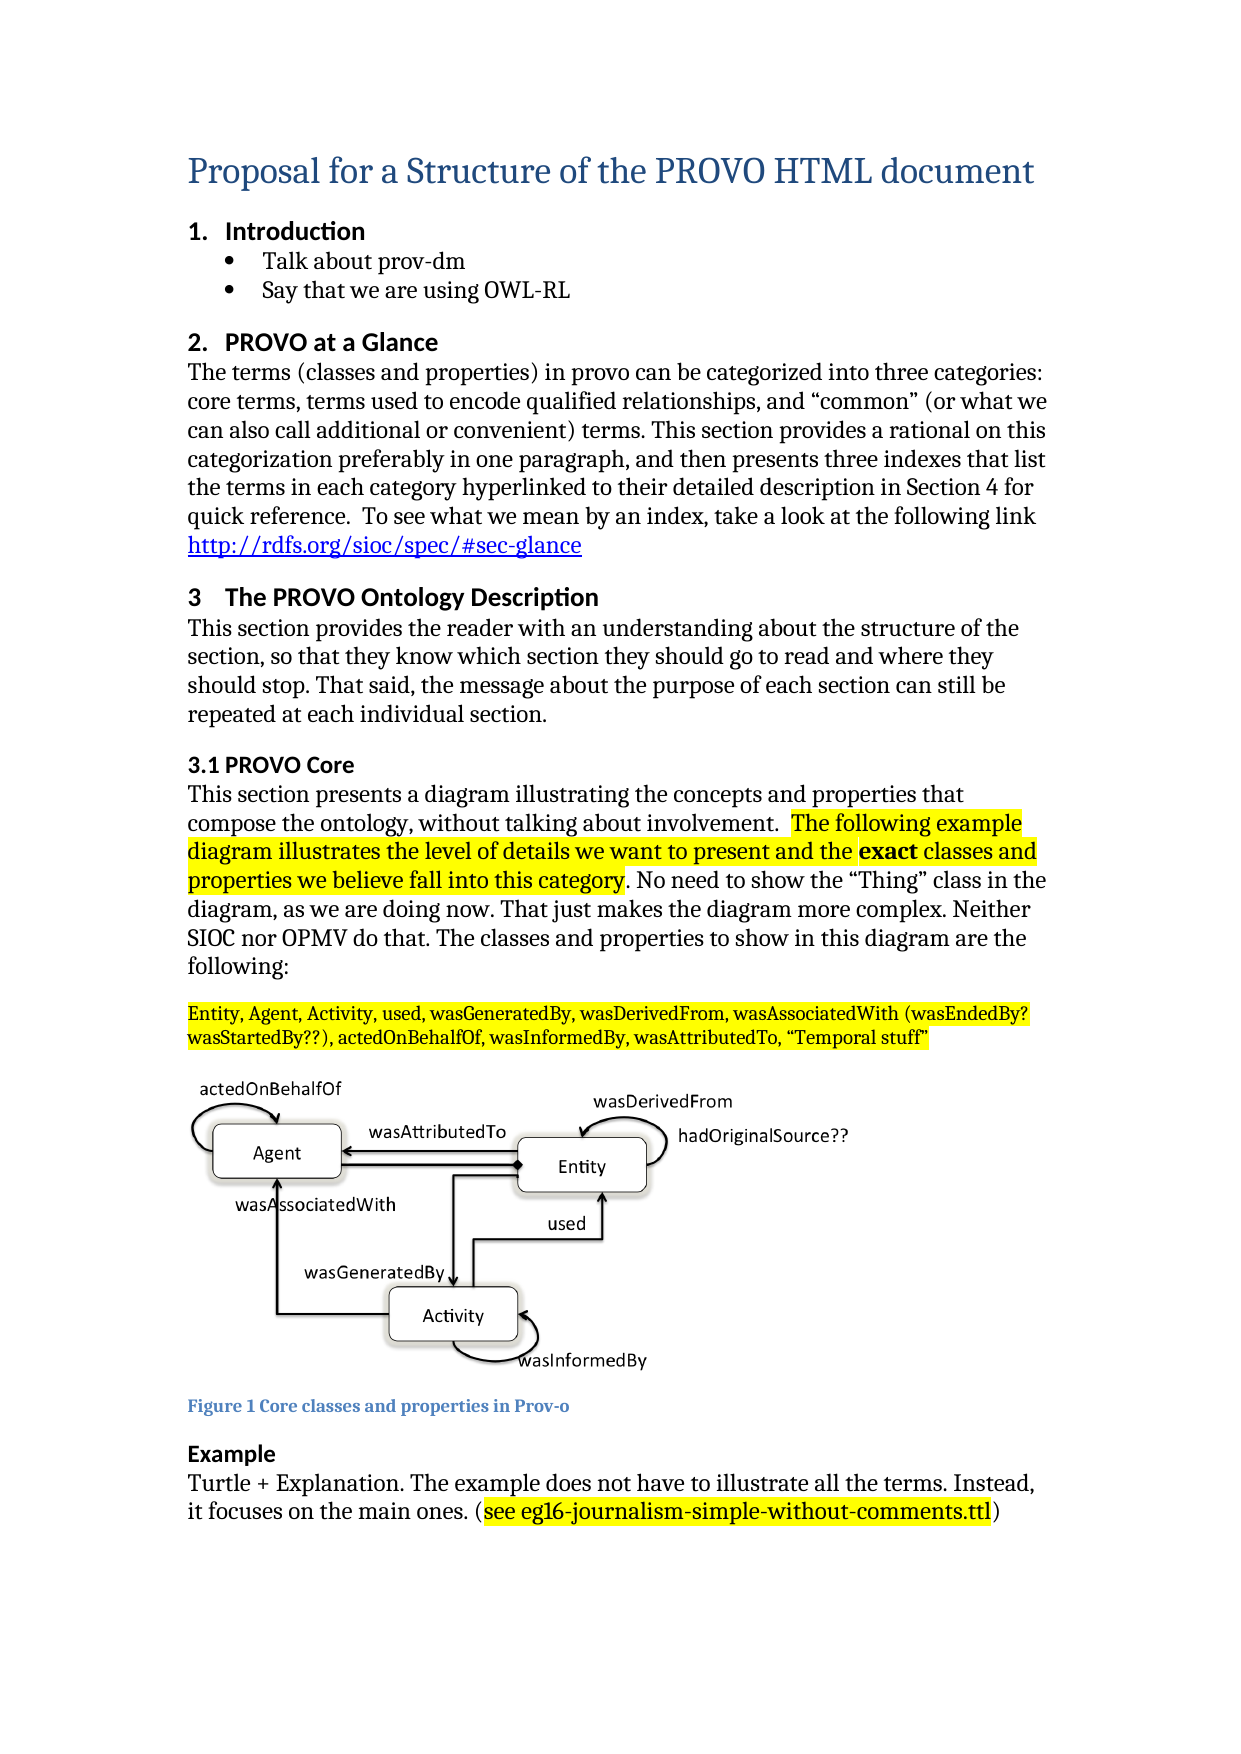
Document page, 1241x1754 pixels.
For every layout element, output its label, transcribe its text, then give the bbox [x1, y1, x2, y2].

list Talk about prov-dm [225, 247, 1053, 276]
picture [187, 1070, 859, 1375]
subtitle Example [187, 1438, 1053, 1468]
subtitle PROVO Core [187, 749, 1053, 780]
subtitle The PROVO Ontology Description [187, 580, 1053, 613]
text Proposal for a Structure of the PROVO HTML document [187, 150, 1053, 193]
subtitle Introduction [187, 214, 1053, 247]
text Turtle + Explanation. The example does not have to illustrate all the terms. Instead, it focuses on the main ones. (see eg16-journalism-simple-without-comments.ttl) [187, 1468, 1053, 1526]
text This section presents a diagram illustrating the concepts and properties that compose the ontology, without talking about involvement. The following example diagram illustrates the level of details we want to present and the exact classes and properties we believe fall into this category. No need to show the “Thing” class in the diagram, as we are doing now. That just makes the diagram more complex. Neither SIOC nor OPMV do that. The classes and properties to show in this diagram are the following: [187, 780, 1053, 981]
text This section provides the reader with an understanding about the structure of the section, so that they know which section they should go to read and where they should stop. That said, the message about the purpose of each section can still be repeated at each individual section. [187, 613, 1053, 728]
list Say that we are using OWL-RL [225, 276, 1053, 304]
text The terms (classes and properties) in provo can be categorized into three categories: core terms, terms used to encode qualified relationships, and “common” (or what we can also call additional or convenient) terms. This section provides a rational on this categorization preferably in one paragraph, and then presents three indexes that list the terms in each category hyperlinked to their detailed description in Section 4 for quick reference. To see what we mean by an index, take a look at the following link http://rdfs.org/sioc/spec/#sec-glance [187, 358, 1053, 559]
subtitle PROVO at a Glance [187, 325, 1053, 358]
